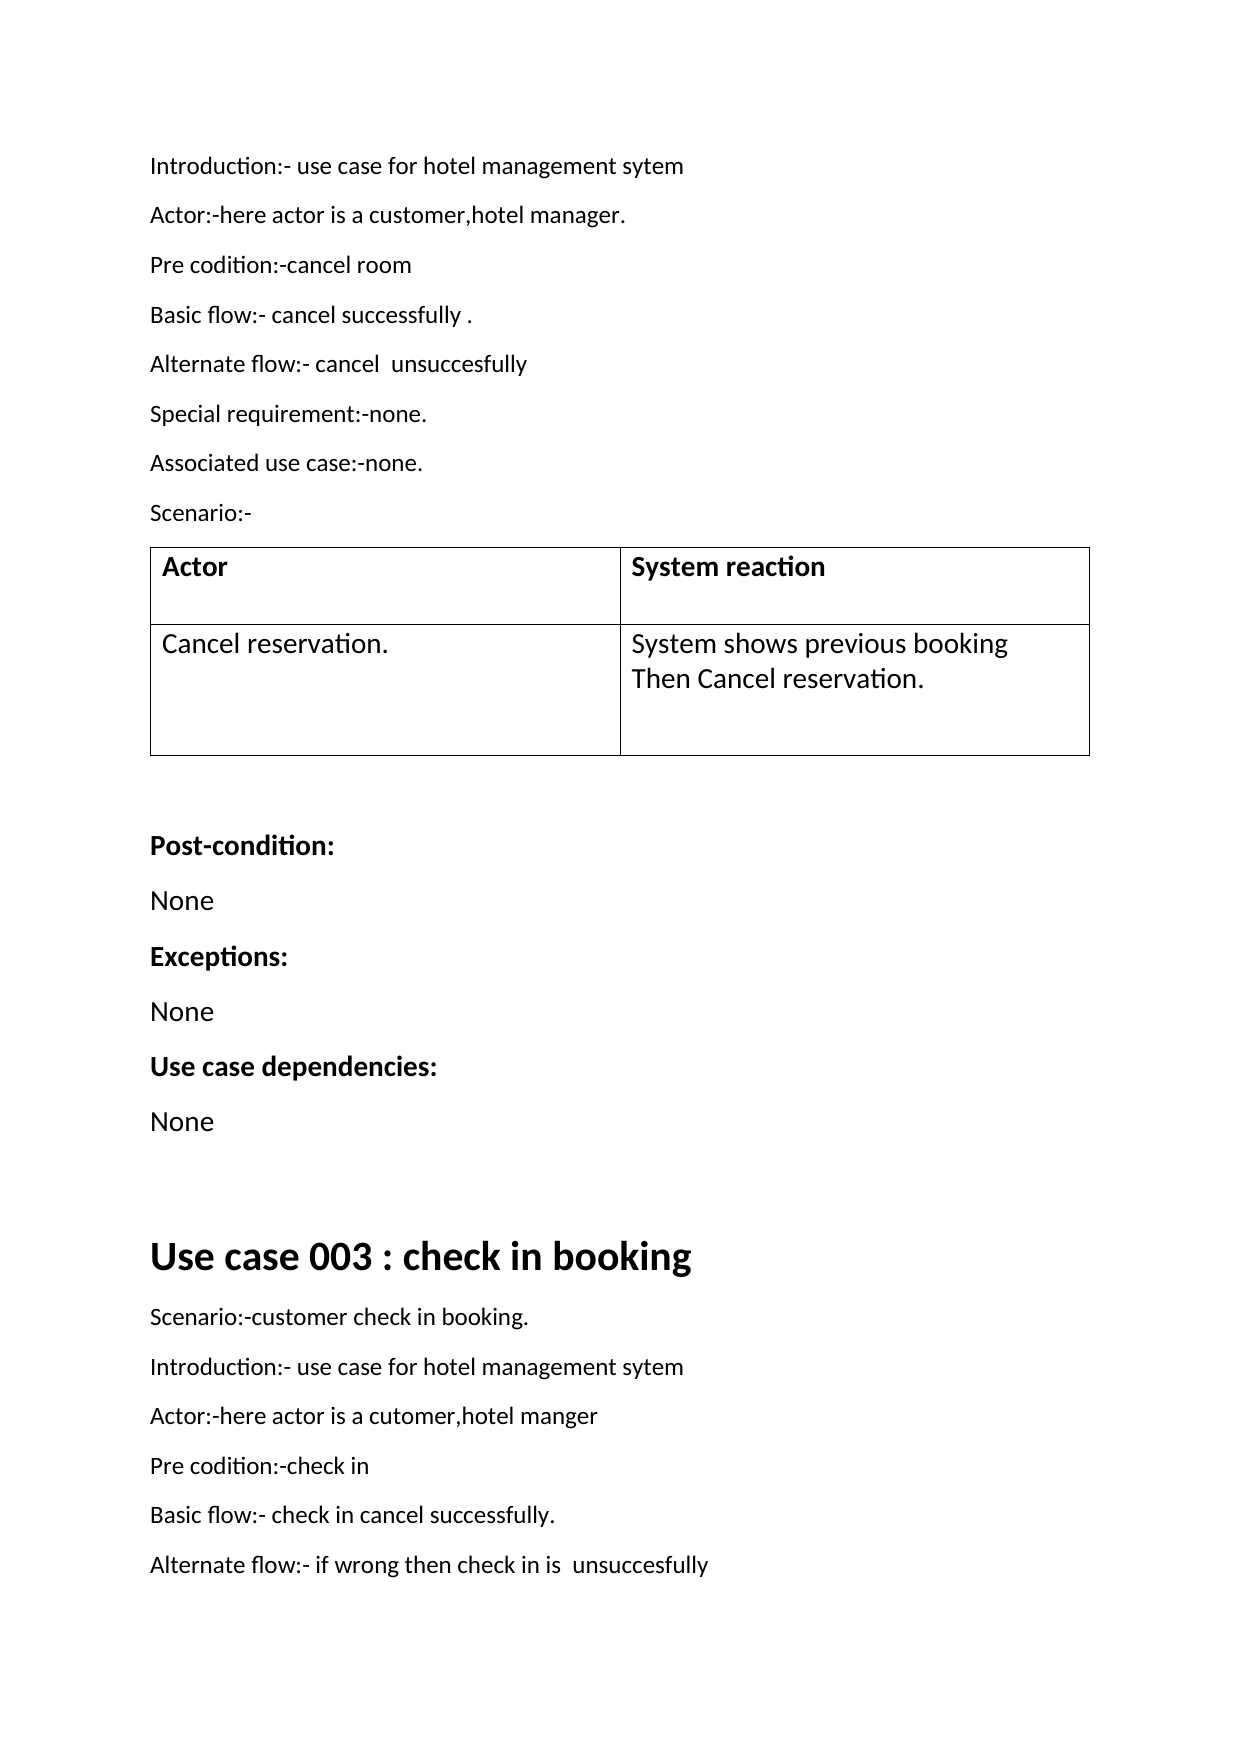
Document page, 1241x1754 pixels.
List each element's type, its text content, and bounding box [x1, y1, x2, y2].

table_header Actor [151, 548, 620, 624]
text Introduction:- use case for hotel management sytem [150, 150, 1090, 181]
text Associated use case:-none. [150, 447, 1090, 478]
text Introduction:- use case for hotel management sytem [150, 1351, 1090, 1381]
text Post-condition: [150, 827, 1090, 863]
table_header System reaction [621, 548, 1089, 624]
text Pre codition:-check in [150, 1450, 1090, 1480]
text Use case 003 : check in booking [150, 1229, 1090, 1280]
text None [150, 1103, 1090, 1138]
text Use case dependencies: [150, 1048, 1090, 1083]
text Basic flow:- check in cancel successfully. [150, 1499, 1090, 1530]
text Alternate flow:- cancel unsuccesfully [150, 348, 1090, 379]
text Scenario:-customer check in booking. [150, 1301, 1090, 1332]
text Actor:-here actor is a cutomer,hotel manger [150, 1400, 1090, 1431]
text Scenario:- [150, 497, 1090, 528]
text Exceptions: [150, 938, 1090, 973]
table_cell Cancel reservation. [151, 625, 620, 755]
text None [150, 882, 1090, 918]
table_cell System shows previous booking Then Cancel reservation. [621, 625, 1089, 755]
text Pre codition:-cancel room [150, 249, 1090, 280]
text Actor:-here actor is a customer,hotel manager. [150, 199, 1090, 230]
text None [150, 993, 1090, 1028]
text Alternate flow:- if wrong then check in is unsuccesfully [150, 1549, 1090, 1579]
text Special requirement:-none. [150, 398, 1090, 428]
text Basic flow:- cancel successfully . [150, 299, 1090, 329]
